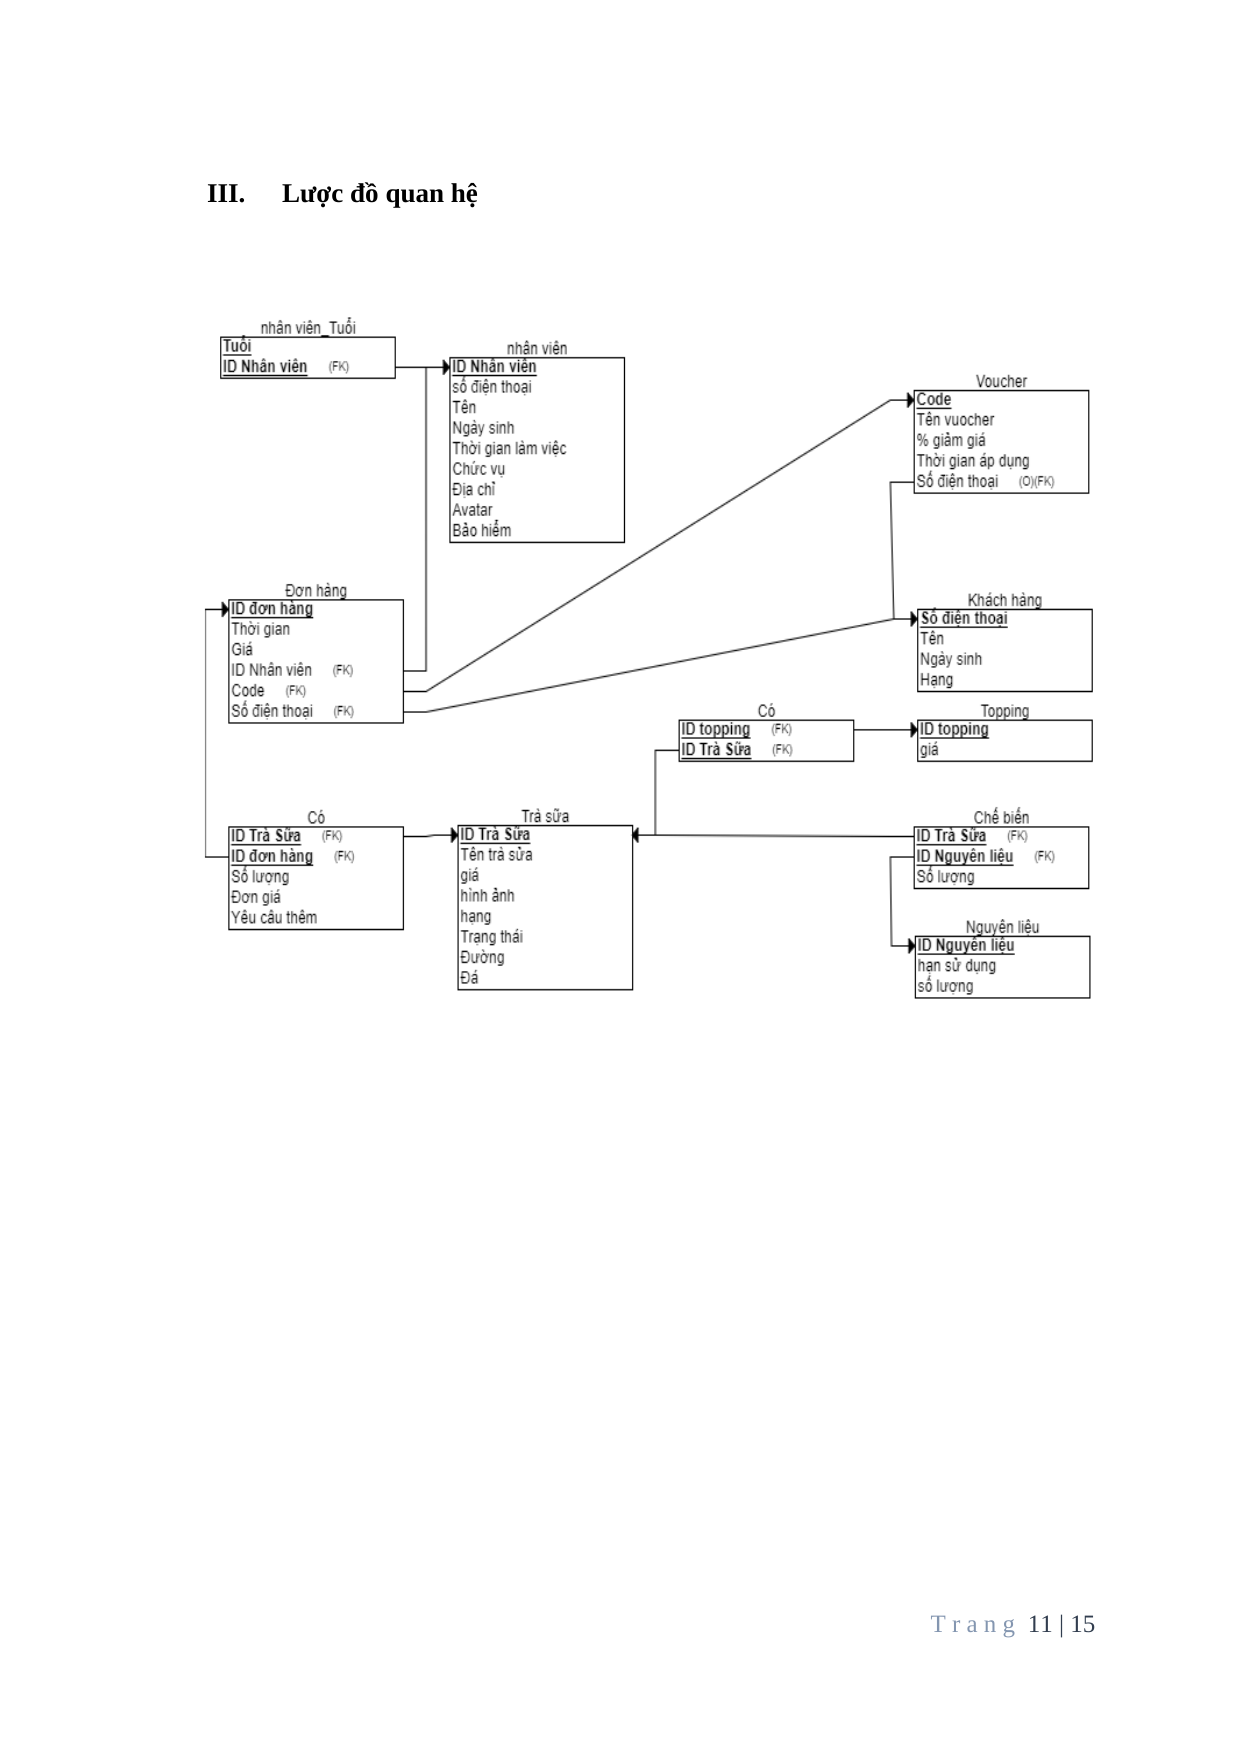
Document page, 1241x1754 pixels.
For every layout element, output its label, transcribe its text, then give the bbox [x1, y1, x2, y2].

picture [176, 282, 1122, 1033]
list Lược đồ quan hệ [207, 177, 1122, 208]
